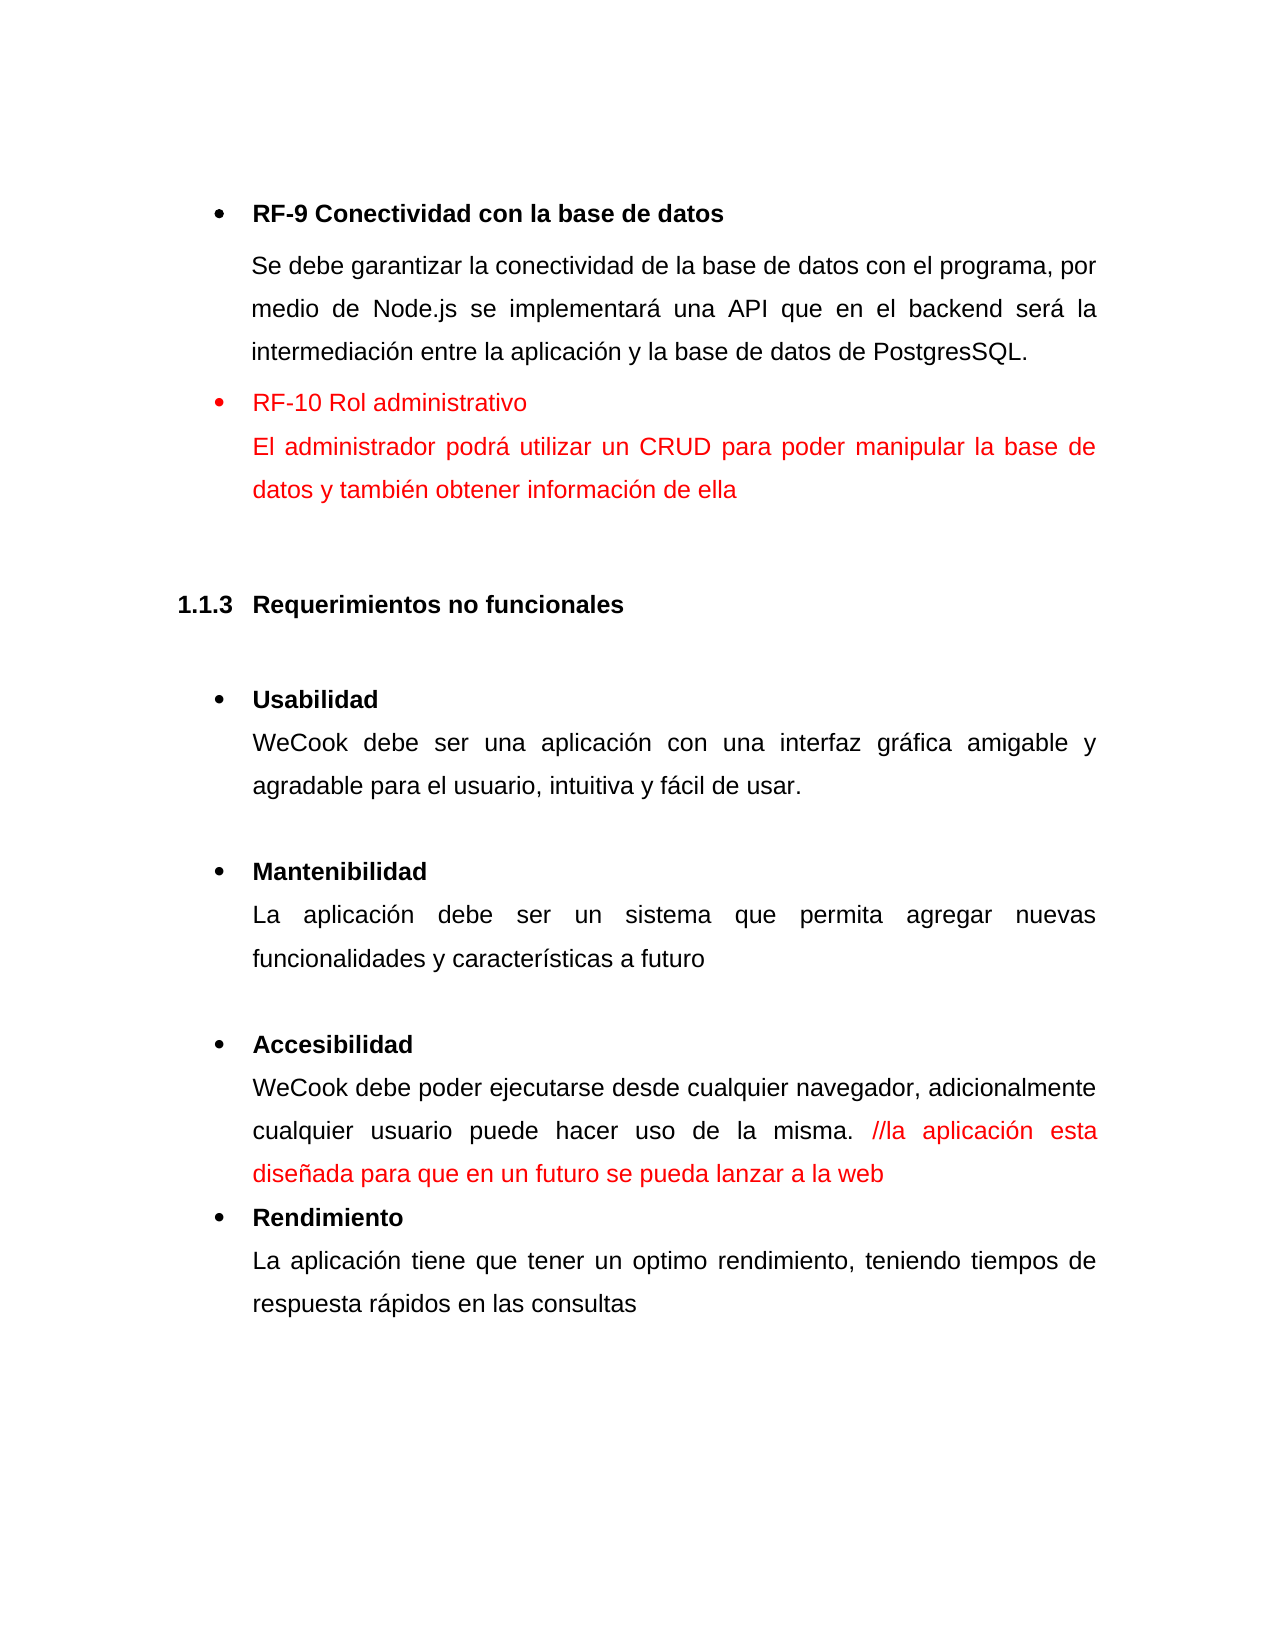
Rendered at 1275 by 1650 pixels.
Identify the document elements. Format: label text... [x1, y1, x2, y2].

list RF-9 Conectividad con la base de datos [215, 199, 1098, 228]
list WeCook debe ser una aplicación con una interfaz gráfica amigable y agradable para el usuario, intuitiva y fácil de usar. [252, 728, 1098, 800]
subtitle Requerimientos no funcionales [177, 590, 1098, 619]
list Usabilidad [215, 685, 1098, 713]
list El administrador podrá utilizar un CRUD para poder manipular la base de datos y también obtener información de ella [252, 432, 1098, 503]
list RF-10 Rol administrativo [215, 388, 1098, 417]
list La aplicación debe ser un sistema que permita agregar nuevas funcionalidades y características a futuro [252, 901, 1098, 972]
list Accesibilidad [215, 1030, 1098, 1059]
list WeCook debe poder ejecutarse desde cualquier navegador, adicionalmente cualquier usuario puede hacer uso de la misma. //la aplicación esta diseñada para que en un futuro se pueda lanzar a la web [252, 1073, 1098, 1188]
text Se debe garantizar la conectividad de la base de datos con el programa, por medio de Node.js se implementará una API que en el backend será la intermediación entre la aplicación y la base de datos de PostgresSQL. [251, 251, 1098, 366]
list Mantenibilidad [215, 857, 1098, 886]
list La aplicación tiene que tener un optimo rendimiento, teniendo tiempos de respuesta rápidos en las consultas [252, 1246, 1098, 1318]
list Rendimiento [215, 1202, 1098, 1231]
